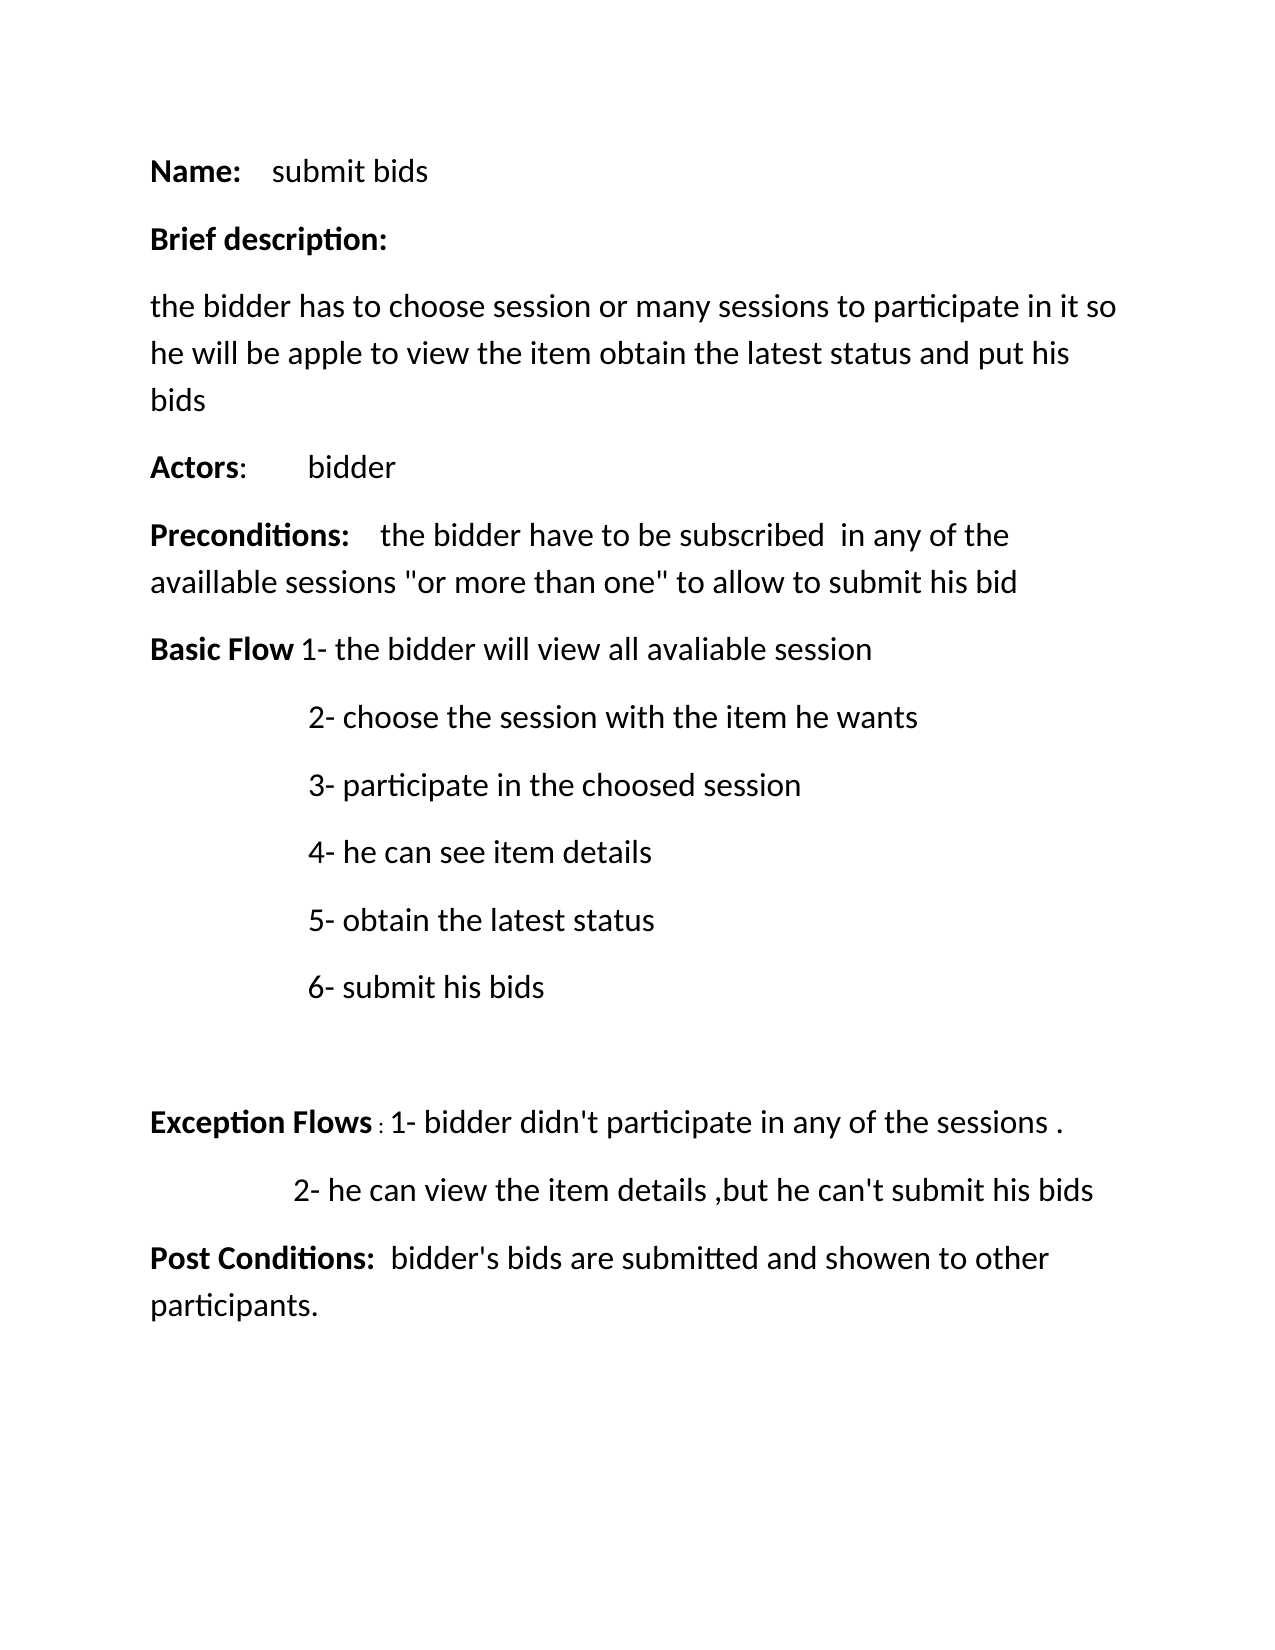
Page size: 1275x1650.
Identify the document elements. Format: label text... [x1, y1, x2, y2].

text Basic Flow 1- the bidder will view all avaliable session [150, 628, 1125, 669]
text Actors: bidder [150, 446, 1125, 487]
text Post Conditions: bidder's bids are submitted and showen to other participants. [150, 1237, 1125, 1324]
text 2- choose the session with the item he wants [150, 696, 1125, 737]
text Exception Flows : 1- bidder didn't participate in any of the sessions . [150, 1102, 1125, 1142]
text 6- submit his bids [150, 966, 1125, 1007]
text 3- participate in the choosed session [150, 763, 1125, 804]
text Preconditions: the bidder have to be subscribed in any of the availlable sessions "or more than one" to allow to submit his bid [150, 514, 1125, 601]
text 5- obtain the latest status [150, 899, 1125, 939]
text 2- he can view the item details ,but he can't submit his bids [150, 1169, 1125, 1210]
text Name: submit bids [150, 150, 1125, 191]
text 4- he can see item details [150, 831, 1125, 872]
text the bidder has to choose session or many sessions to participate in it so he will be apple to view the item obtain the latest status and put his bids [150, 285, 1125, 419]
text Brief description: [150, 218, 1125, 258]
